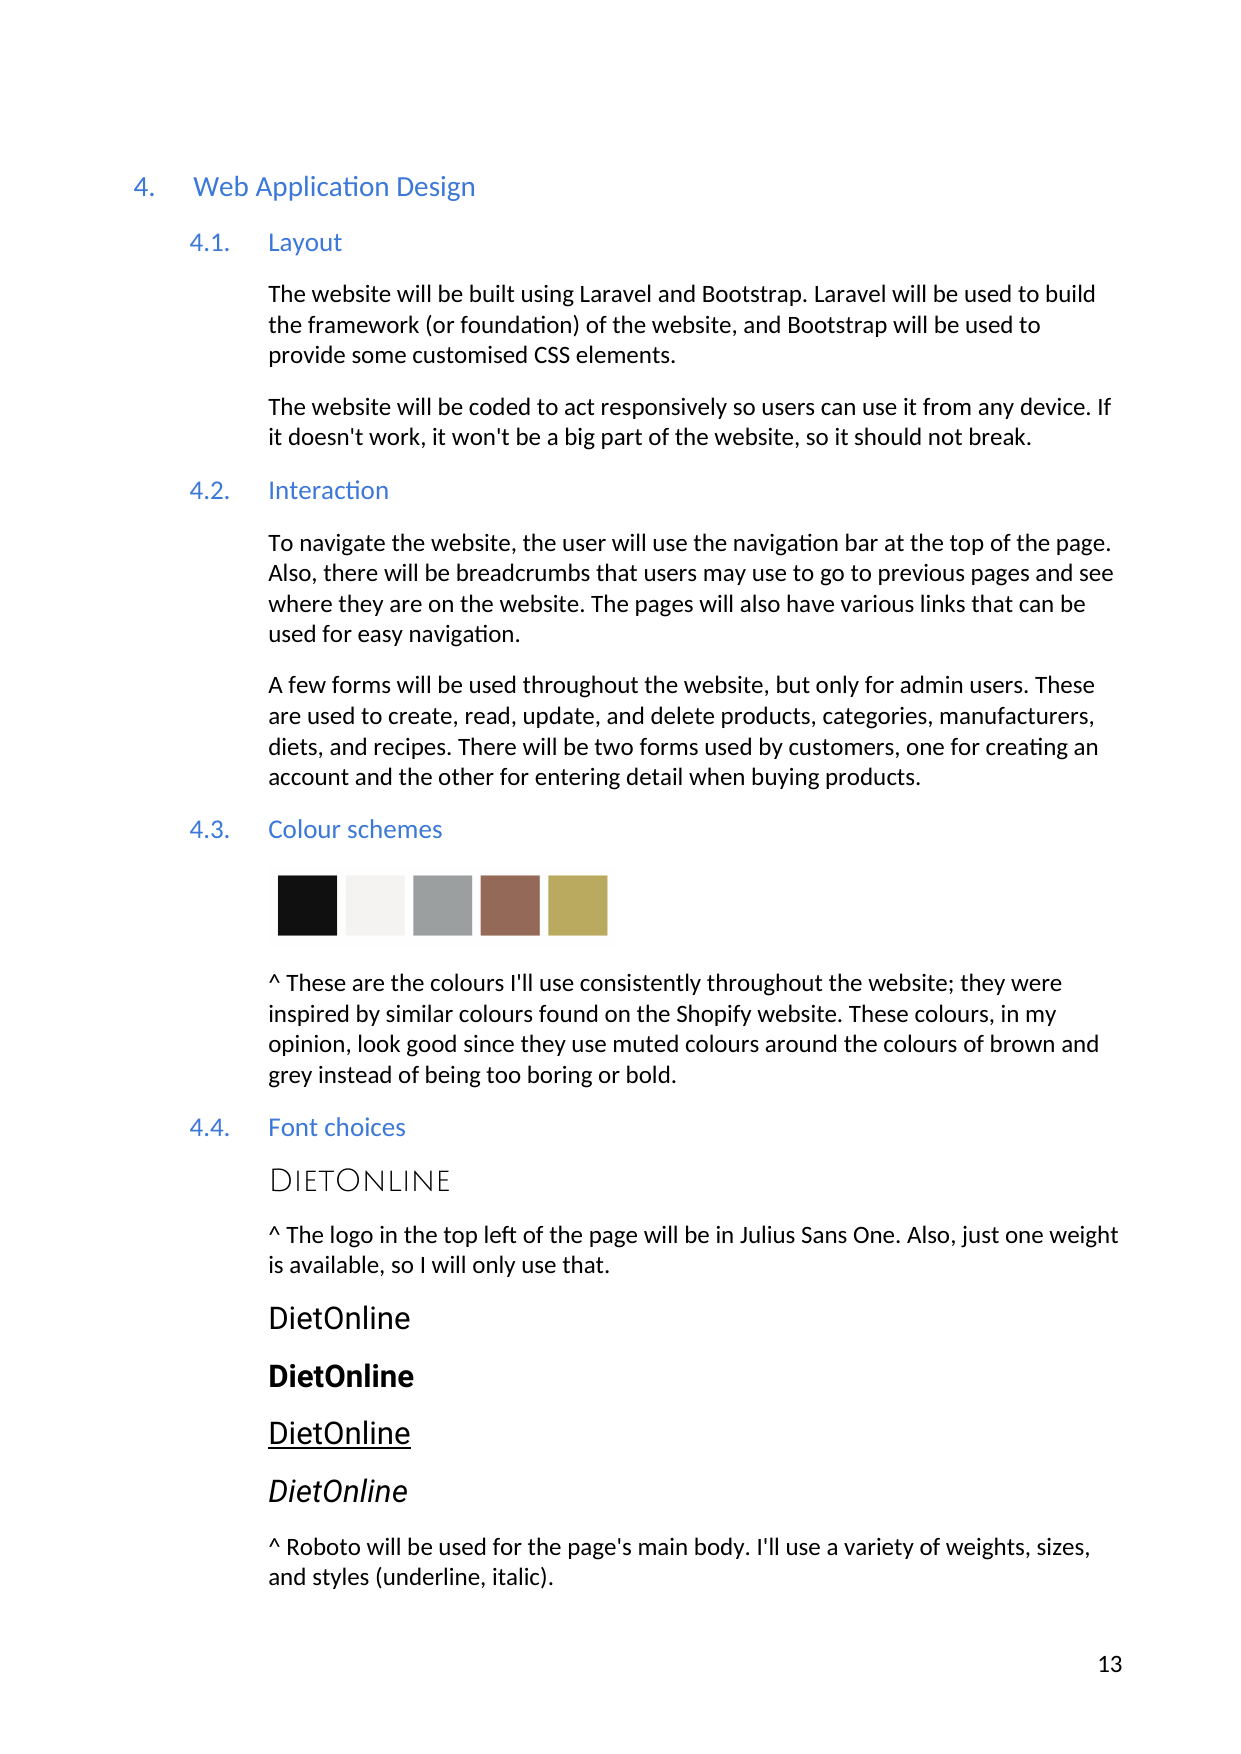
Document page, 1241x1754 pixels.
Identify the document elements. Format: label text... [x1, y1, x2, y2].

text The website will be built using Laravel and Bootstrap. Laravel will be used to build the framework (or foundation) of the website, and Bootstrap will be used to provide some customised CSS elements. [268, 278, 1122, 370]
text DietOnline [268, 1416, 1122, 1452]
text ^ Roboto will be used for the page's main body. I'll use a variety of weights, sizes, and styles (underline, italic). [268, 1531, 1122, 1592]
subtitle Colour schemes [231, 812, 1122, 846]
text ^ These are the colours I'll use consistently throughout the website; they were inspired by similar colours found on the Shopify website. These colours, in my opinion, look good since they use muted colours around the colours of brown and grey instead of being too boring or bold. [268, 967, 1122, 1089]
picture [268, 866, 617, 947]
text To navigate the website, the user will use the navigation bar at the top of the page. Also, there will be breadcrumbs that users may use to go to previous pages and see where they are on the website. The pages will also have various links that can be used for easy navigation. [268, 527, 1122, 649]
subtitle Font choices [231, 1110, 1122, 1143]
text DietOnline [268, 1358, 1122, 1395]
subtitle Interaction [231, 473, 1122, 506]
text DietOnline [268, 1301, 1122, 1337]
text DietOnline [268, 1164, 1122, 1198]
text A few forms will be used throughout the website, but only for admin users. These are used to create, read, update, and delete products, categories, manufacturers, diets, and recipes. There will be two forms used by customers, one for creating an account and the other for entering detail when buying products. [268, 669, 1122, 792]
subtitle Web Application Design [156, 168, 1122, 204]
text ^ The logo in the top left of the page will be in Julius Sans One. Also, just one weight is available, so I will only use that. [268, 1219, 1122, 1280]
text DietOnline [268, 1473, 1122, 1510]
subtitle Layout [231, 225, 1122, 258]
text The website will be coded to act responsively so users can use it from any device. If it doesn't work, it won't be a big part of the website, so it should not break. [268, 391, 1122, 452]
